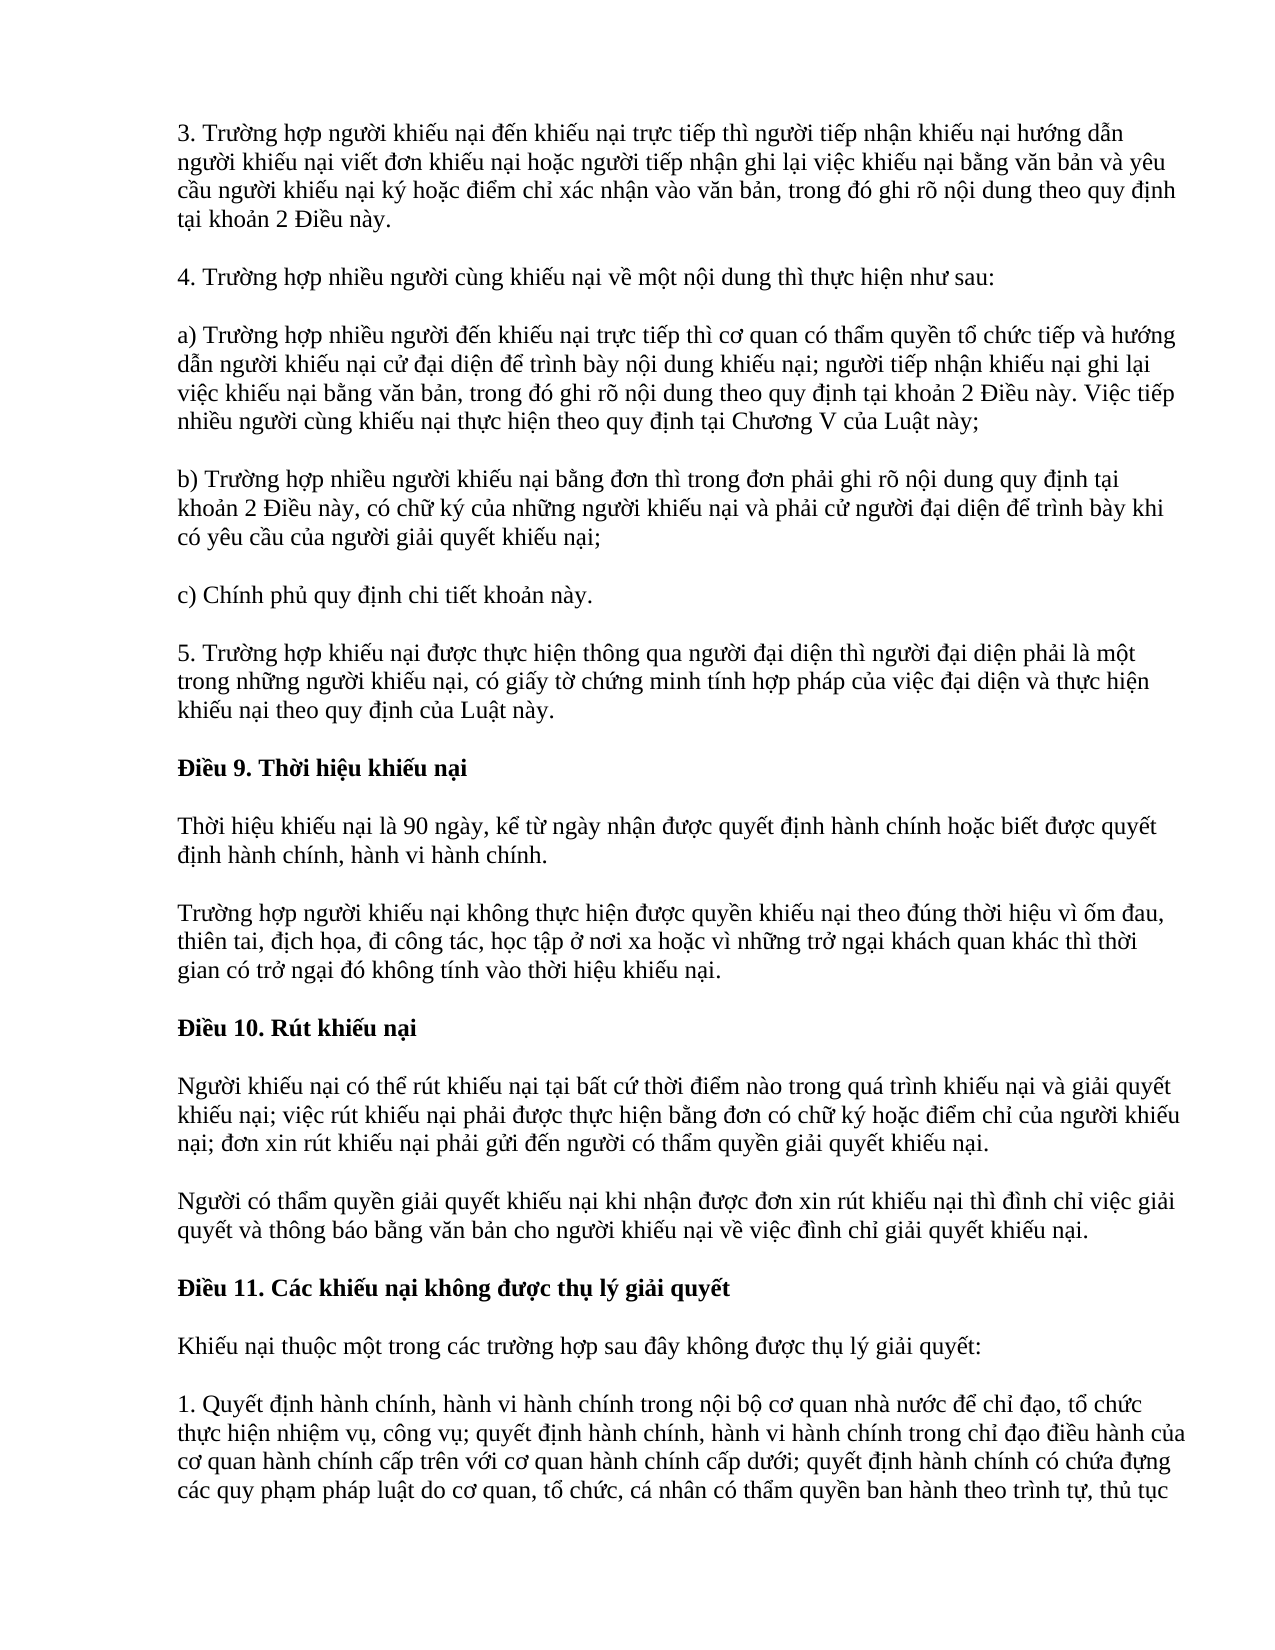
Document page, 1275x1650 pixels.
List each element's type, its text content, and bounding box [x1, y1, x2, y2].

text c) Chính phủ quy định chi tiết khoản này. [177, 580, 1186, 608]
text b) Trường hợp nhiều người khiếu nại bằng đơn thì trong đơn phải ghi rõ nội dung quy định tại khoản 2 Điều này, có chữ ký của những người khiếu nại và phải cử người đại diện để trình bày khi có yêu cầu của người giải quyết khiếu nại; [177, 464, 1186, 551]
text Người khiếu nại có thể rút khiếu nại tại bất cứ thời điểm nào trong quá trình khiếu nại và giải quyết khiếu nại; việc rút khiếu nại phải được thực hiện bằng đơn có chữ ký hoặc điểm chỉ của người khiếu nại; đơn xin rút khiếu nại phải gửi đến người có thẩm quyền giải quyết khiếu nại. [177, 1071, 1186, 1157]
text Trường hợp người khiếu nại không thực hiện được quyền khiếu nại theo đúng thời hiệu vì ốm đau, thiên tai, địch họa, đi công tác, học tập ở nơi xa hoặc vì những trở ngại khách quan khác thì thời gian có trở ngại đó không tính vào thời hiệu khiếu nại. [177, 898, 1186, 984]
text Thời hiệu khiếu nại là 90 ngày, kể từ ngày nhận được quyết định hành chính hoặc biết được quyết định hành chính, hành vi hành chính. [177, 811, 1186, 868]
text Người có thẩm quyền giải quyết khiếu nại khi nhận được đơn xin rút khiếu nại thì đình chỉ việc giải quyết và thông báo bằng văn bản cho người khiếu nại về việc đình chỉ giải quyết khiếu nại. [177, 1186, 1186, 1244]
text 3. Trường hợp người khiếu nại đến khiếu nại trực tiếp thì người tiếp nhận khiếu nại hướng dẫn người khiếu nại viết đơn khiếu nại hoặc người tiếp nhận ghi lại việc khiếu nại bằng văn bản và yêu cầu người khiếu nại ký hoặc điểm chỉ xác nhận vào văn bản, trong đó ghi rõ nội dung theo quy định tại khoản 2 Điều này. [177, 118, 1186, 233]
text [177, 1389, 1186, 1504]
text a) Trường hợp nhiều người đến khiếu nại trực tiếp thì cơ quan có thẩm quyền tổ chức tiếp và hướng dẫn người khiếu nại cử đại diện để trình bày nội dung khiếu nại; người tiếp nhận khiếu nại ghi lại việc khiếu nại bằng văn bản, trong đó ghi rõ nội dung theo quy định tại khoản 2 Điều này. Việc tiếp nhiều người cùng khiếu nại thực hiện theo quy định tại Chương V của Luật này; [177, 320, 1186, 435]
text Điều 11. Các khiếu nại không được thụ lý giải quyết [177, 1273, 1186, 1302]
text 4. Trường hợp nhiều người cùng khiếu nại về một nội dung thì thực hiện như sau: [177, 262, 1186, 291]
text Điều 10. Rút khiếu nại [177, 1013, 1186, 1042]
text 5. Trường hợp khiếu nại được thực hiện thông qua người đại diện thì người đại diện phải là một trong những người khiếu nại, có giấy tờ chứng minh tính hợp pháp của việc đại diện và thực hiện khiếu nại theo quy định của Luật này. [177, 638, 1186, 724]
text Điều 9. Thời hiệu khiếu nại [177, 753, 1186, 782]
text Khiếu nại thuộc một trong các trường hợp sau đây không được thụ lý giải quyết: [177, 1331, 1186, 1360]
